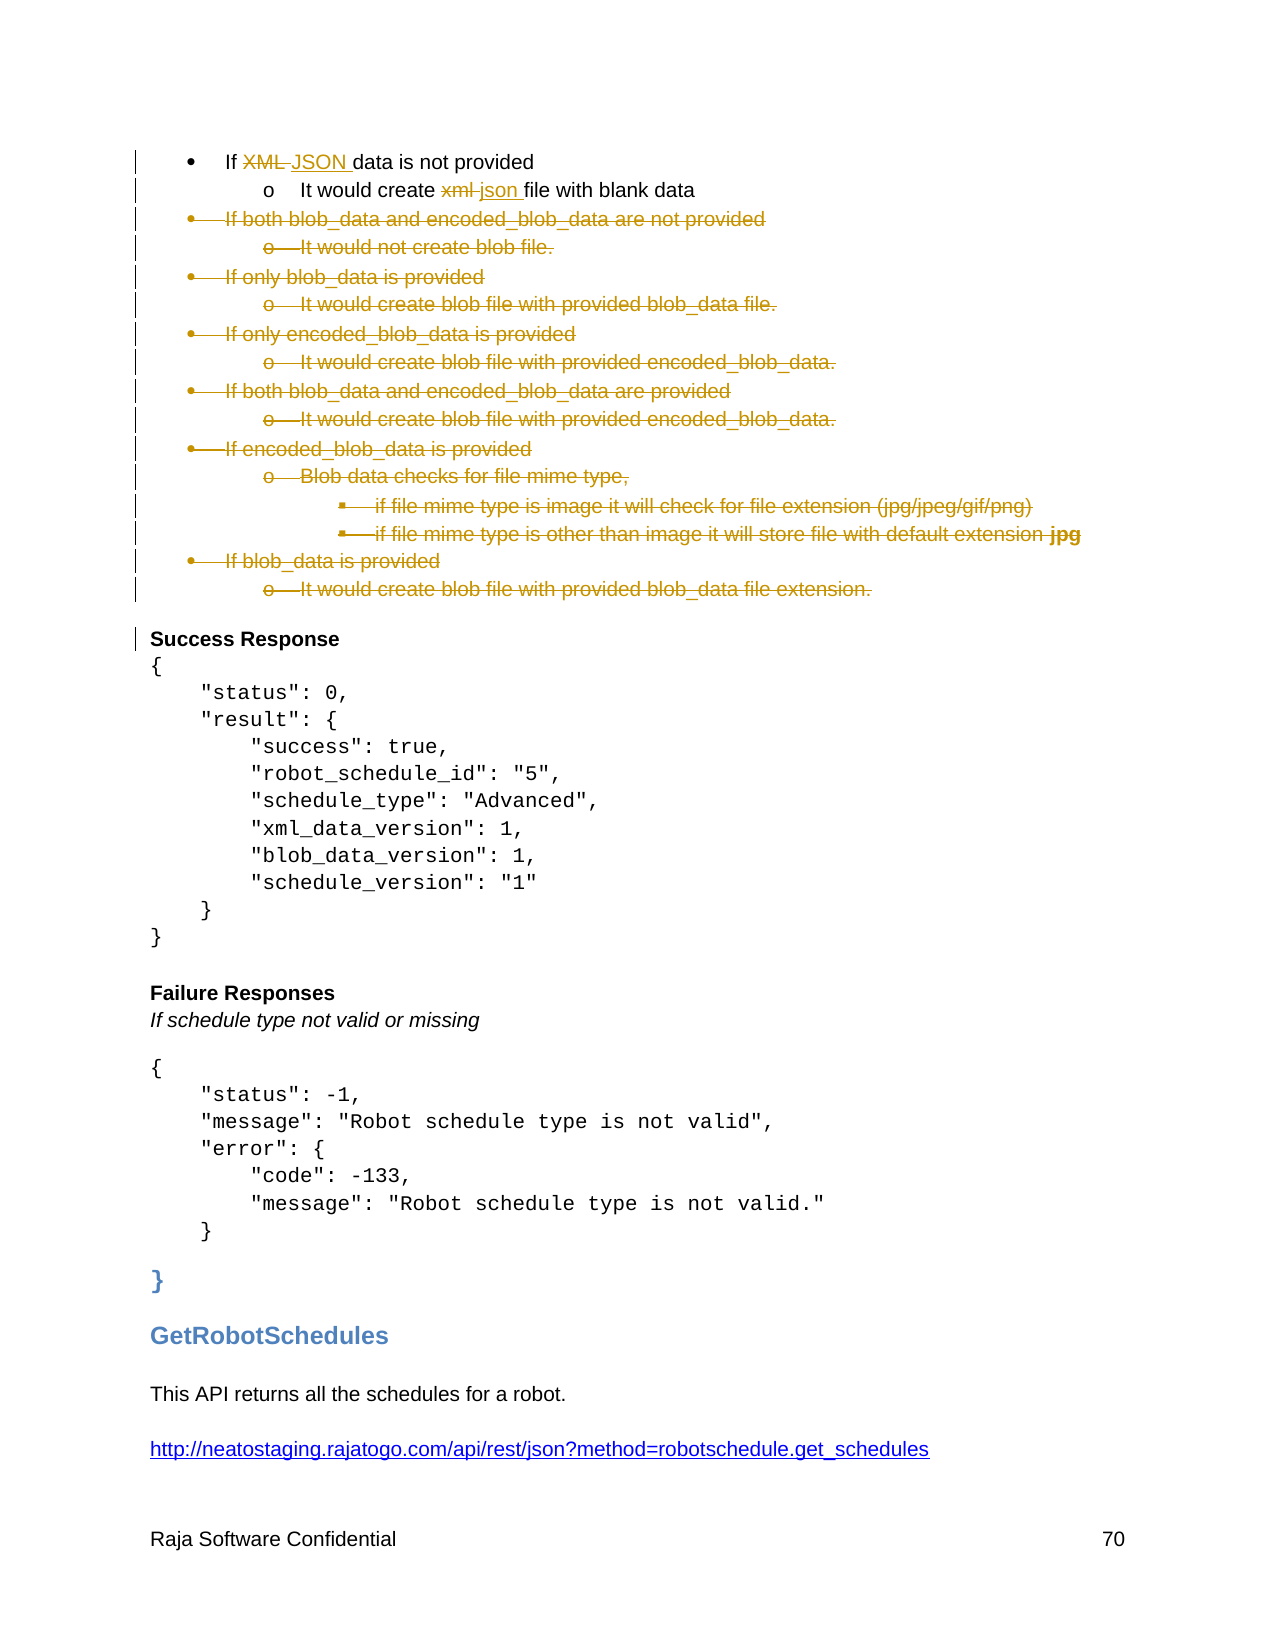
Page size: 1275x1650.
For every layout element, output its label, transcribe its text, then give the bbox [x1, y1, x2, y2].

text "success": true, [150, 736, 1125, 760]
text "schedule_version": "1" [150, 872, 1125, 896]
text "code": -133, [150, 1165, 1125, 1189]
text "error": { [150, 1138, 1125, 1162]
text { [150, 1057, 1125, 1080]
text If schedule type not valid or missing [150, 1008, 1125, 1032]
text "robot_schedule_id": "5", [150, 763, 1125, 787]
text "result": { [150, 709, 1125, 733]
text } [150, 899, 1125, 923]
text } [150, 926, 1125, 950]
text "blob_data_version": 1, [150, 845, 1125, 868]
subtitle } [150, 1268, 1125, 1296]
text "xml_data_version": 1, [150, 818, 1125, 841]
text "message": "Robot schedule type is not valid", [150, 1111, 1125, 1135]
text "status": -1, [150, 1084, 1125, 1107]
text Success Response [150, 627, 1125, 651]
text { [150, 654, 1125, 678]
text "schedule_type": "Advanced", [150, 791, 1125, 814]
text Failure Responses [150, 981, 1125, 1005]
text "status": 0, [150, 682, 1125, 705]
text "message": "Robot schedule type is not valid." [150, 1193, 1125, 1216]
list It would create file with blank data [262, 178, 1125, 203]
text } [150, 1220, 1125, 1243]
subtitle GetRobotSchedules [150, 1321, 1125, 1350]
list If data is not provided [187, 150, 1125, 174]
text This API returns all the schedules for a robot. http://neatostaging.rajatogo.com/api/rest/json?method=robotschedule.get_schedules [150, 1382, 1125, 1461]
